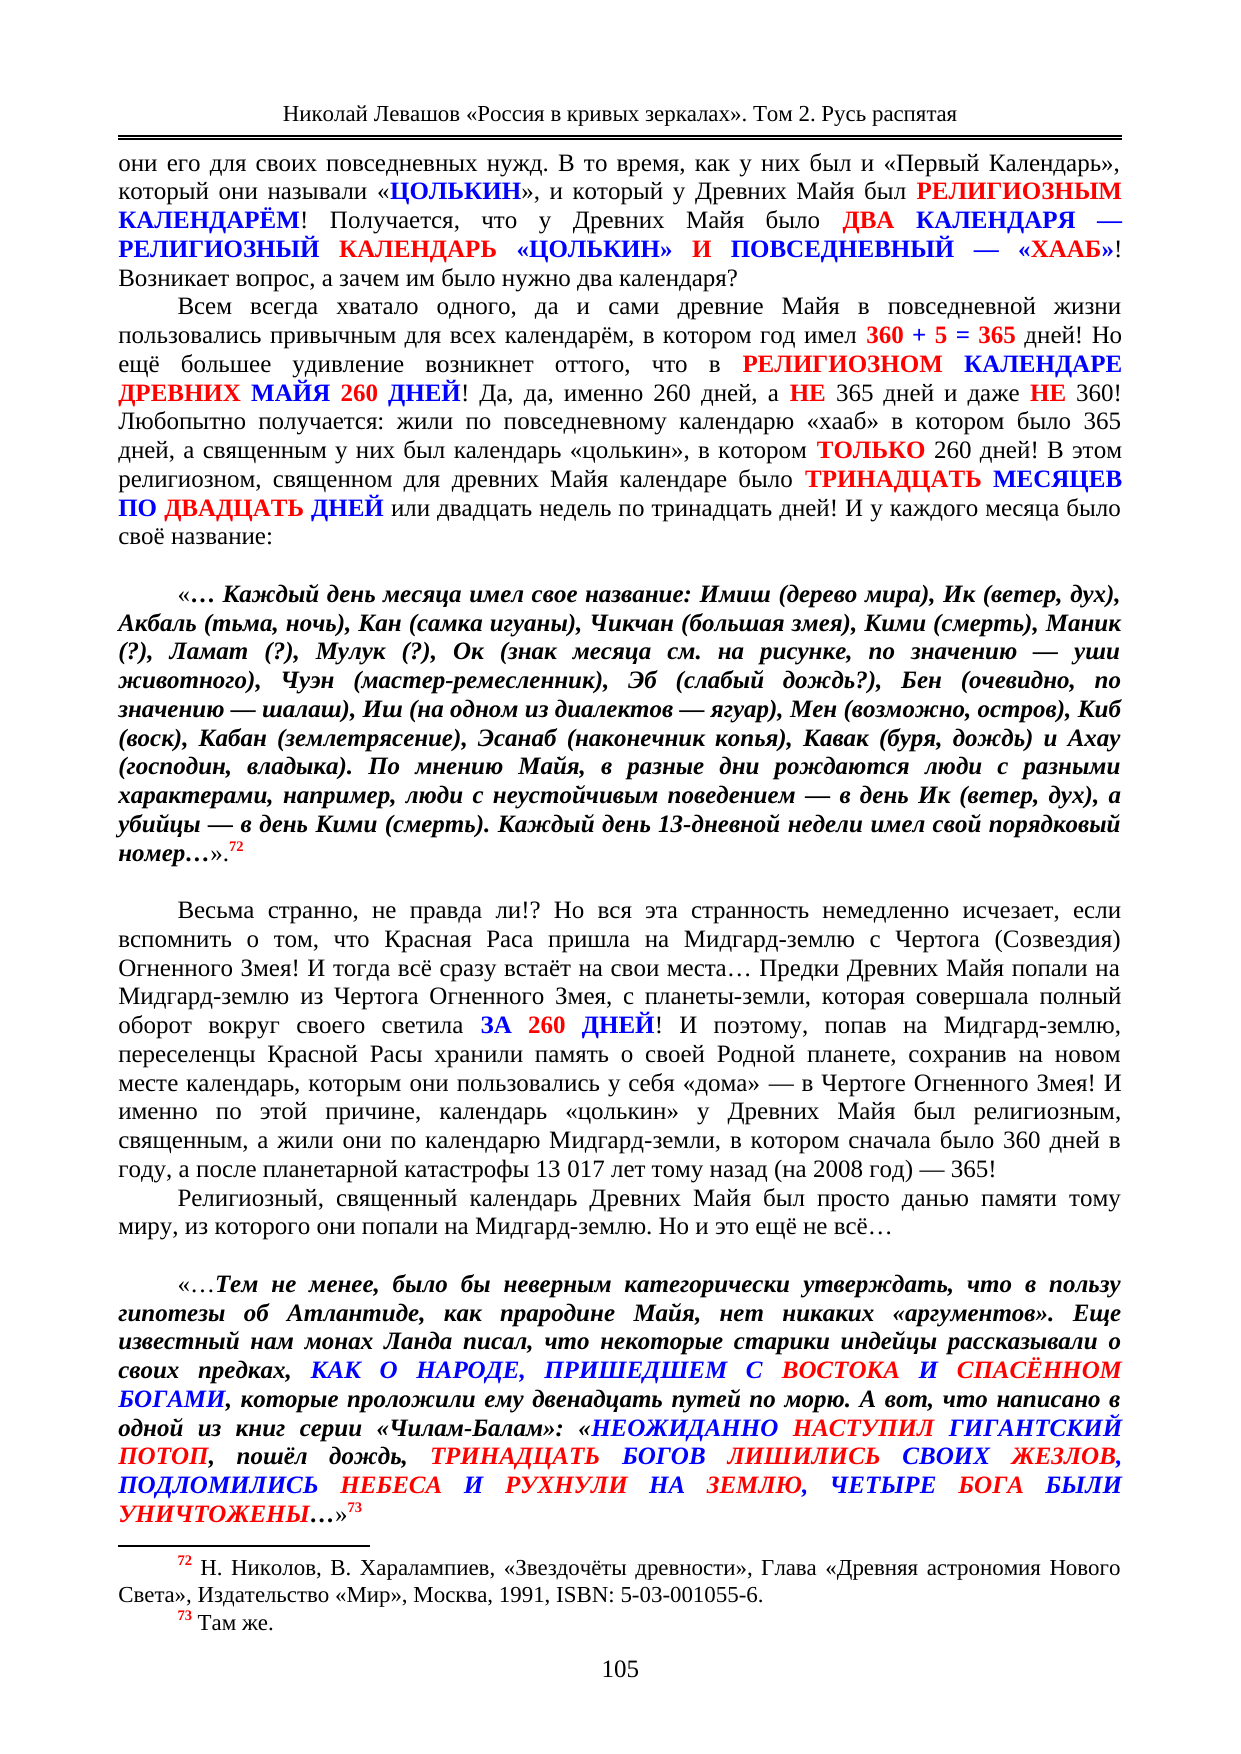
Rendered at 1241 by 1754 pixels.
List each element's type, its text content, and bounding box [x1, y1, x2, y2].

text Религиозный, священный календарь Древних Майя был просто данью памяти тому миру, из которого они попали на Мидгард-землю. Но и это ещё не всё… [118, 1183, 1122, 1240]
text Весьма странно, не правда ли!? Но вся эта странность немедленно исчезает, если вспомнить о том, что Красная Раса пришла на Мидгард-землю с Чертога (Созвездия) Огненного Змея! И тогда всё сразу встаёт на свои места… Предки Древних Майя попали на Мидгард-землю из Чертога Огненного Змея, с планеты-земли, которая совершала полный оборот вокруг своего светила ЗА 260 ДНЕЙ! И поэтому, попав на Мидгард-землю, переселенцы Красной Расы хранили память о своей Родной планете, сохранив на новом месте календарь, которым они пользовались у себя «дома» — в Чертоге Огненного Змея! И именно по этой причине, календарь «цолькин» у Древних Майя был религиозным, священным, а жили они по календарю Мидгард-земли, в котором сначала было 360 дней в году, а после планетарной катастрофы 13 017 лет тому назад (на 2008 год) — 365! [118, 895, 1122, 1183]
text «… Каждый день месяца имел свое название: Имиш (дерево мира), Ик (ветер, дух), Акбаль (тьма, ночь), Кан (самка игуаны), Чикчан (большая змея), Кими (смерть), Маник (?), Ламат (?), Мулук (?), Ок (знак месяца см. на рисунке, по значению — уши животного), Чуэн (мастер-ремесленник), Эб (слабый дождь?), Бен (очевидно, по значению — шалаш), Иш (на одном из диалектов — ягуар), Мен (возможно, остров), Киб (воск), Кабан (землетрясение), Эсанаб (наконечник копья), Кавак (буря, дождь) и Ахау (господин, владыка). По мнению Майя, в разные дни рождаются люди с разными характерами, например, люди с неустойчивым поведением — в день Ик (ветер, дух), а убийцы — в день Кими (смерть). Каждый день 13-дневной недели имел свой порядковый номер…». [118, 579, 1122, 866]
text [118, 148, 1122, 291]
text Всем всегда хватало одного, да и сами древние Майя в повседневной жизни пользовались привычным для всех календарём, в котором год имел 360 + 5 = 365 дней! Но ещё большее удивление возникнет оттого, что в РЕЛИГИОЗНОМ КАЛЕНДАРЕ ДРЕВНИХ МАЙЯ 260 ДНЕЙ! Да, да, именно 260 дней, а НЕ 365 дней и даже НЕ 360! Любопытно получается: жили по повседневному календарю «хааб» в котором было 365 дней, а священным у них был календарь «цолькин», в котором ТОЛЬКО 260 дней! В этом религиозном, священном для древних Майя календаре было ТРИНАДЦАТЬ МЕСЯЦЕВ ПО ДВАДЦАТЬ ДНЕЙ или двадцать недель по тринадцать дней! И у каждого месяца было своё название: [118, 291, 1122, 550]
text «…Тем не менее, было бы неверным категорически утверждать, что в пользу гипотезы об Атлантиде, как прародине Майя, нет никаких «аргументов». Еще известный нам монах Ланда писал, что некоторые старики индейцы рассказывали о своих предках, КАК О НАРОДЕ, ПРИШЕДШЕМ С ВОСТОКА И СПАСЁННОМ БОГАМИ, которые проложили ему двенадцать путей по морю. А вот, что написано в одной из книг серии «Чилам-Балам»: «НЕОЖИДАННО НАСТУПИЛ ГИГАНТСКИЙ ПОТОП, пошёл дождь, ТРИНАДЦАТЬ БОГОВ ЛИШИЛИСЬ СВОИХ ЖЕЗЛОВ, ПОДЛОМИЛИСЬ НЕБЕСА И РУХНУЛИ НА ЗЕМЛЮ, ЧЕТЫРЕ БОГА БЫЛИ УНИЧТОЖЕНЫ…» [118, 1269, 1122, 1528]
